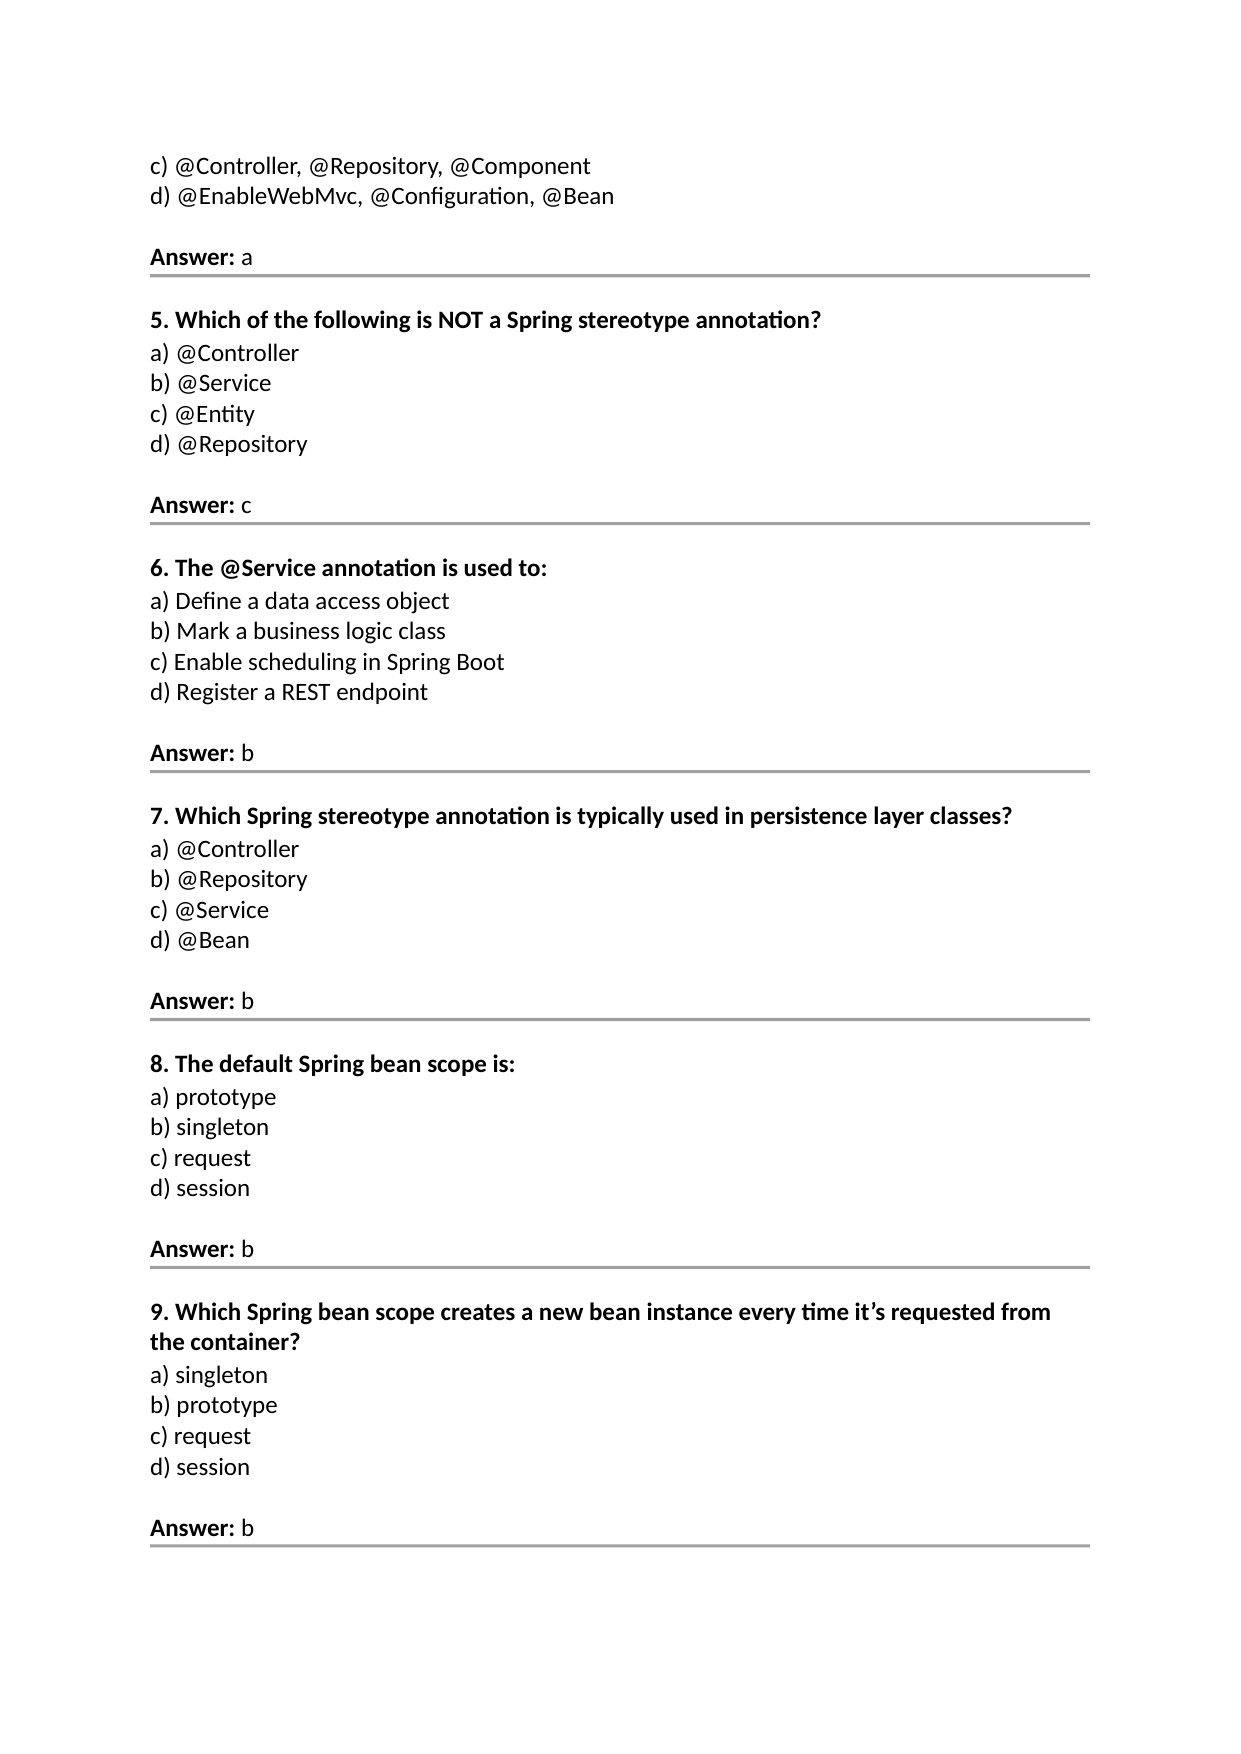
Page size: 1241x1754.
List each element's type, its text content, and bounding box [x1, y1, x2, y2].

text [150, 150, 1090, 272]
text a) @Controller b) @Repository c) @Service d) @Bean Answer: b [150, 833, 1090, 1016]
text 9. Which Spring bean scope creates a new bean instance every time it’s requested from the container? [150, 1296, 1090, 1357]
text a) @Controller b) @Service c) @Entity d) @Repository Answer: c [150, 337, 1090, 520]
text a) singleton b) prototype c) request d) session Answer: b [150, 1359, 1090, 1542]
text 6. The @Service annotation is used to: [150, 552, 1090, 583]
text 7. Which Spring stereotype annotation is typically used in persistence layer classes? [150, 800, 1090, 831]
text a) prototype b) singleton c) request d) session Answer: b [150, 1081, 1090, 1264]
text 8. The default Spring bean scope is: [150, 1048, 1090, 1078]
text a) Define a data access object b) Mark a business logic class c) Enable scheduling in Spring Boot d) Register a REST endpoint Answer: b [150, 585, 1090, 768]
text 5. Which of the following is NOT a Spring stereotype annotation? [150, 304, 1090, 335]
